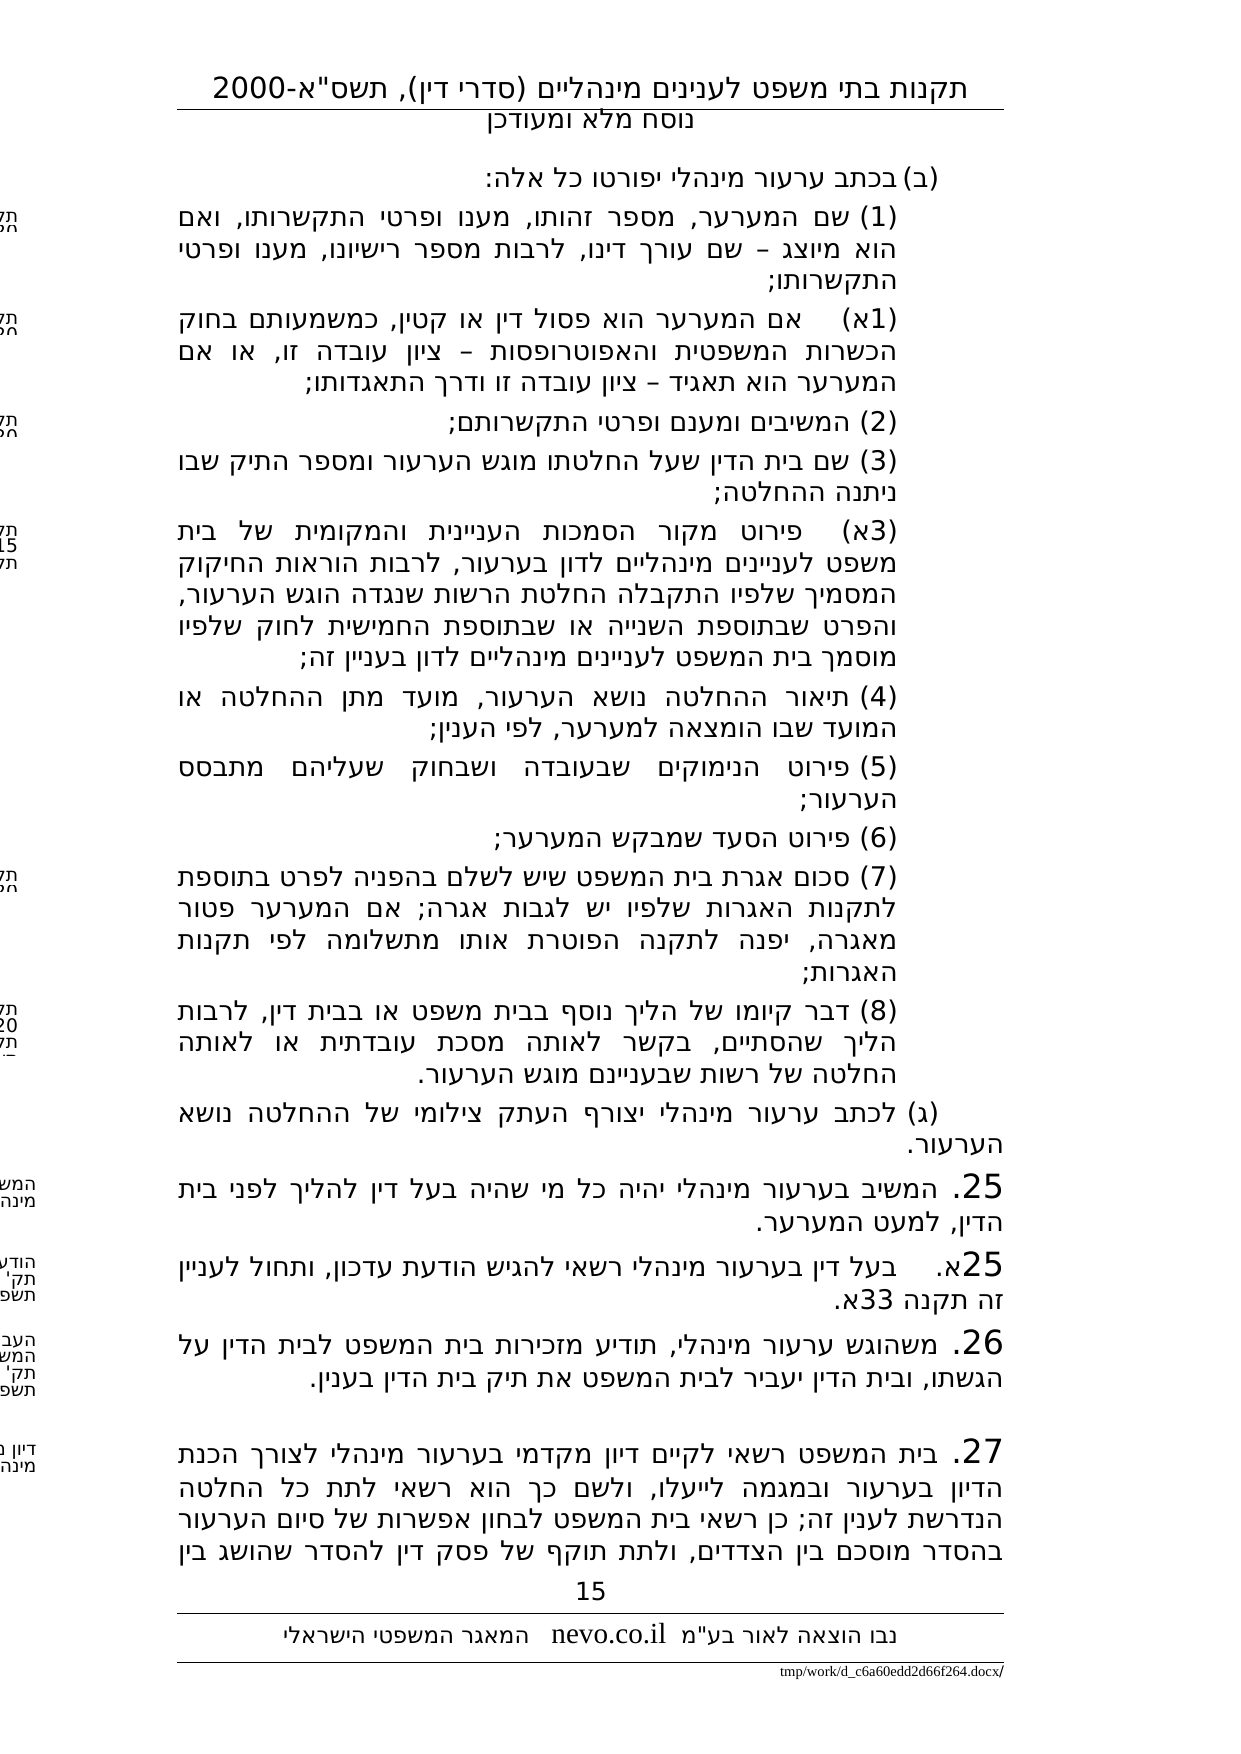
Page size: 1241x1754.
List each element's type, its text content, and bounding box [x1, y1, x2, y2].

text (6) פירוט הסעד שמבקש המערער; [177, 822, 898, 854]
text (7) סכום אגרת בית המשפט שיש לשלם בהפניה לפרט בתוספת לתקנות האגרות שלפיו יש לגבות אגרה; אם המערער פטור מאגרה, יפנה לתקנה הפוטרת אותו מתשלומה לפי תקנות האגרות; [177, 861, 898, 987]
text (5) פירוט הנימוקים שבעובדה ושבחוק שעליהם מתבסס הערעור; [177, 751, 898, 814]
text (3א) פירוט מקור הסמכות העניינית והמקומית של בית משפט לעניינים מינהליים לדון בערעור, לרבות הוראות החיקוק המסמיך שלפיו התקבלה החלטת הרשות שנגדה הוגש הערעור, והפרט שבתוספת השנייה או שבתוספת החמישית לחוק שלפיו מוסמך בית המשפט לעניינים מינהליים לדון בעניין זה; [177, 516, 898, 673]
text (8) דבר קיומו של הליך נוסף בבית משפט או בבית דין, לרבות הליך שהסתיים, בקשר לאותה מסכת עובדתית או לאותה החלטה של רשות שבעניינם מוגש הערעור. [177, 995, 898, 1089]
text (ב) בכתב ערעור מינהלי יפורטו כל אלה: [177, 162, 1004, 194]
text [177, 1433, 1004, 1567]
text (4) תיאור ההחלטה נושא הערעור, מועד מתן ההחלטה או המועד שבו הומצאה למערער, לפי הענין; [177, 681, 898, 744]
text 26. משהוגש ערעור מינהלי, תודיע מזכירות בית המשפט לבית הדין על הגשתו, ובית הדין יעביר לבית המשפט את תיק בית הדין בענין. [177, 1323, 1004, 1394]
text 25. המשיב בערעור מינהלי יהיה כל מי שהיה בעל דין להליך לפני בית הדין, למעט המערער. [177, 1168, 1004, 1238]
text (1) שם המערער, מספר זהותו, מענו ופרטי התקשרותו, ואם הוא מיוצג – שם עורך דינו, לרבות מספר רישיונו, מענו ופרטי התקשרותו; [177, 201, 898, 296]
text (1א) אם המערער הוא פסול דין או קטין, כמשמעותם בחוק הכשרות המשפטית והאפוטרופסות – ציון עובדה זו, או אם המערער הוא תאגיד – ציון עובדה זו ודרך התאגדותו; [177, 304, 898, 398]
text (3) שם בית הדין שעל החלטתו מוגש הערעור ומספר התיק שבו ניתנה ההחלטה; [177, 445, 898, 508]
text 25א. בעל דין בערעור מינהלי רשאי להגיש הודעת עדכון, ותחול לעניין זה תקנה 33א. [177, 1246, 1004, 1316]
text (2) המשיבים ומענם ופרטי התקשרותם; [177, 406, 898, 437]
text (ג) לכתב ערעור מינהלי יצורף העתק צילומי של ההחלטה נושא הערעור. [177, 1097, 1004, 1160]
